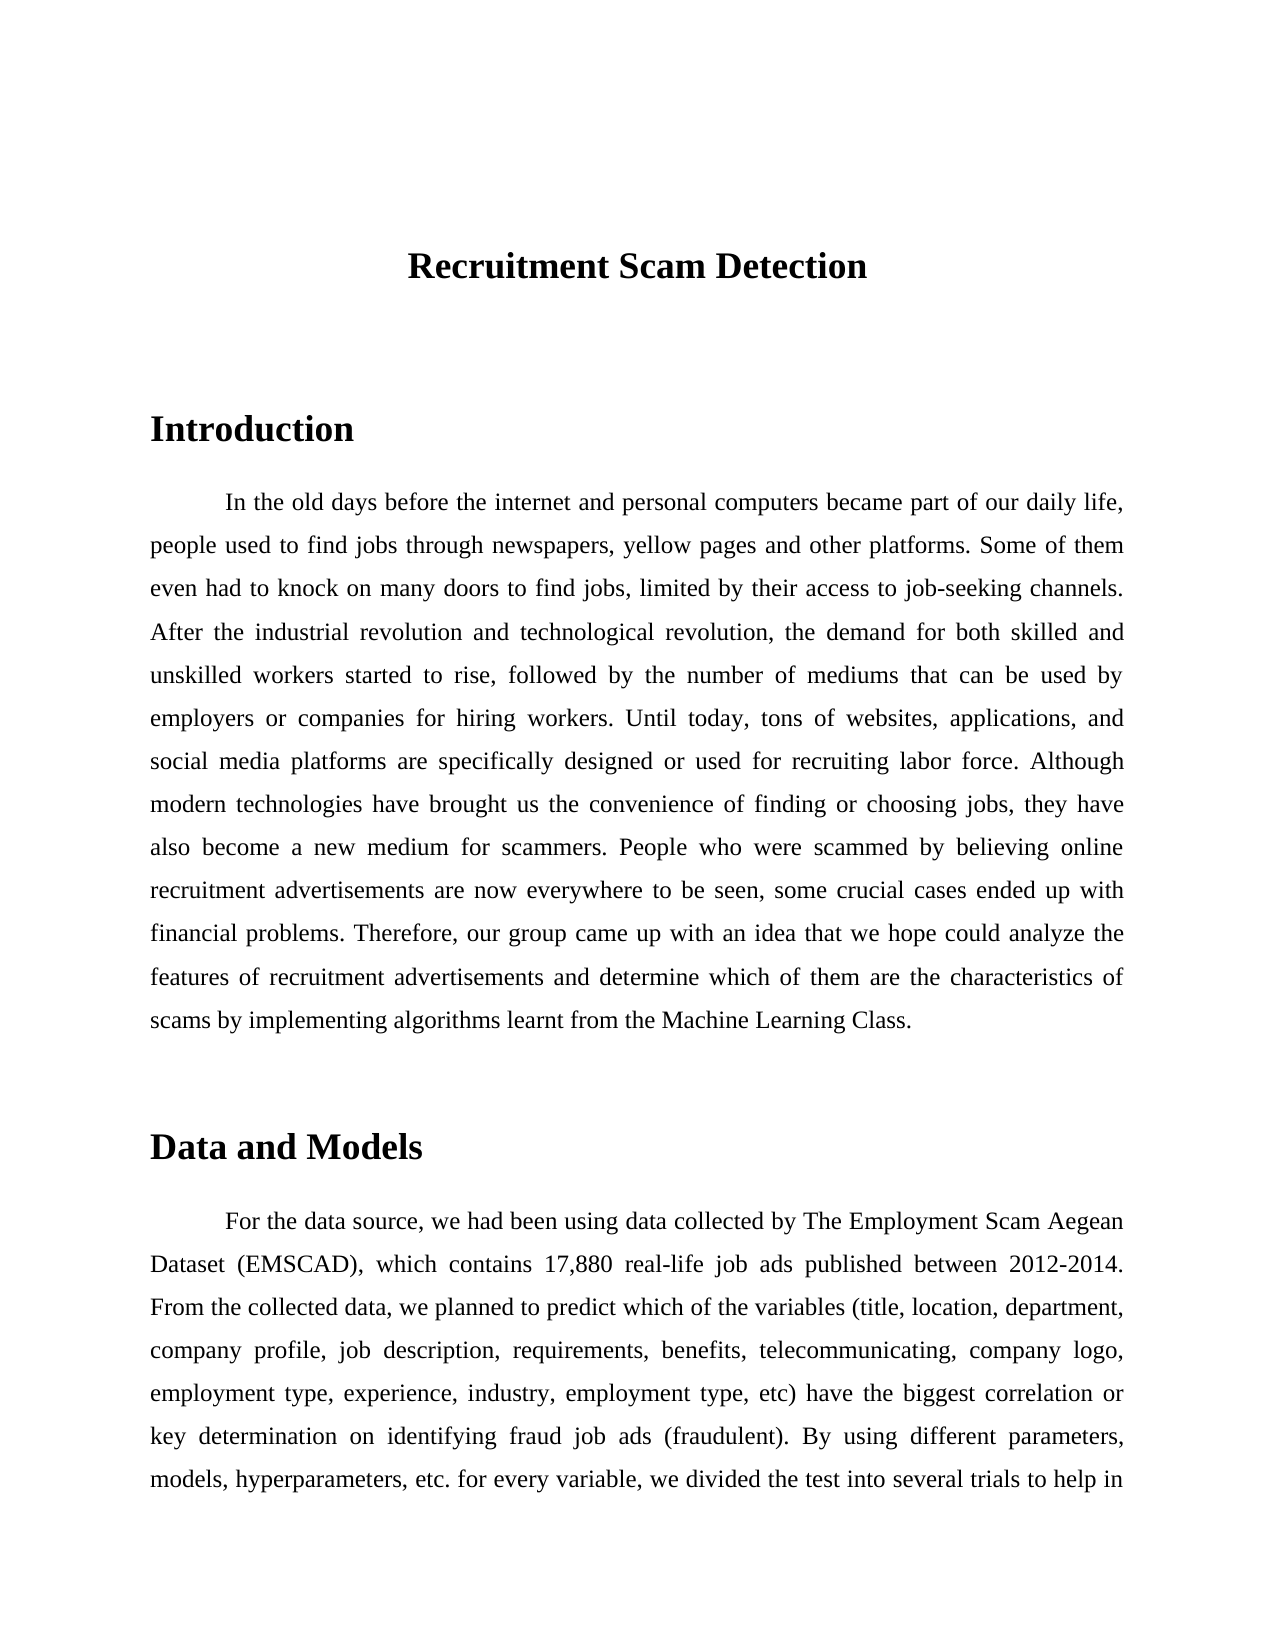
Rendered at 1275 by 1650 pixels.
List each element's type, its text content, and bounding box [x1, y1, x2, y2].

text Data and Models [150, 1124, 1125, 1167]
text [150, 1206, 1125, 1493]
text Recruitment Scam Detection [150, 243, 1125, 286]
text In the old days before the internet and personal computers became part of our daily life, people used to find jobs through newspapers, yellow pages and other platforms. Some of them even had to knock on many doors to find jobs, limited by their access to job-seeking channels. After the industrial revolution and technological revolution, the demand for both skilled and unskilled workers started to rise, followed by the number of mediums that can be used by employers or companies for hiring workers. Until today, tons of websites, applications, and social media platforms are specifically designed or used for recruiting labor force. Although modern technologies have brought us the convenience of finding or choosing jobs, they have also become a new medium for scammers. People who were scammed by believing online recruitment advertisements are now everywhere to be seen, some crucial cases ended up with financial problems. Therefore, our group came up with an idea that we hope could analyze the features of recruitment advertisements and determine which of them are the characteristics of scams by implementing algorithms learnt from the Machine Learning Class. [150, 487, 1125, 1033]
text Introduction [150, 406, 1125, 449]
